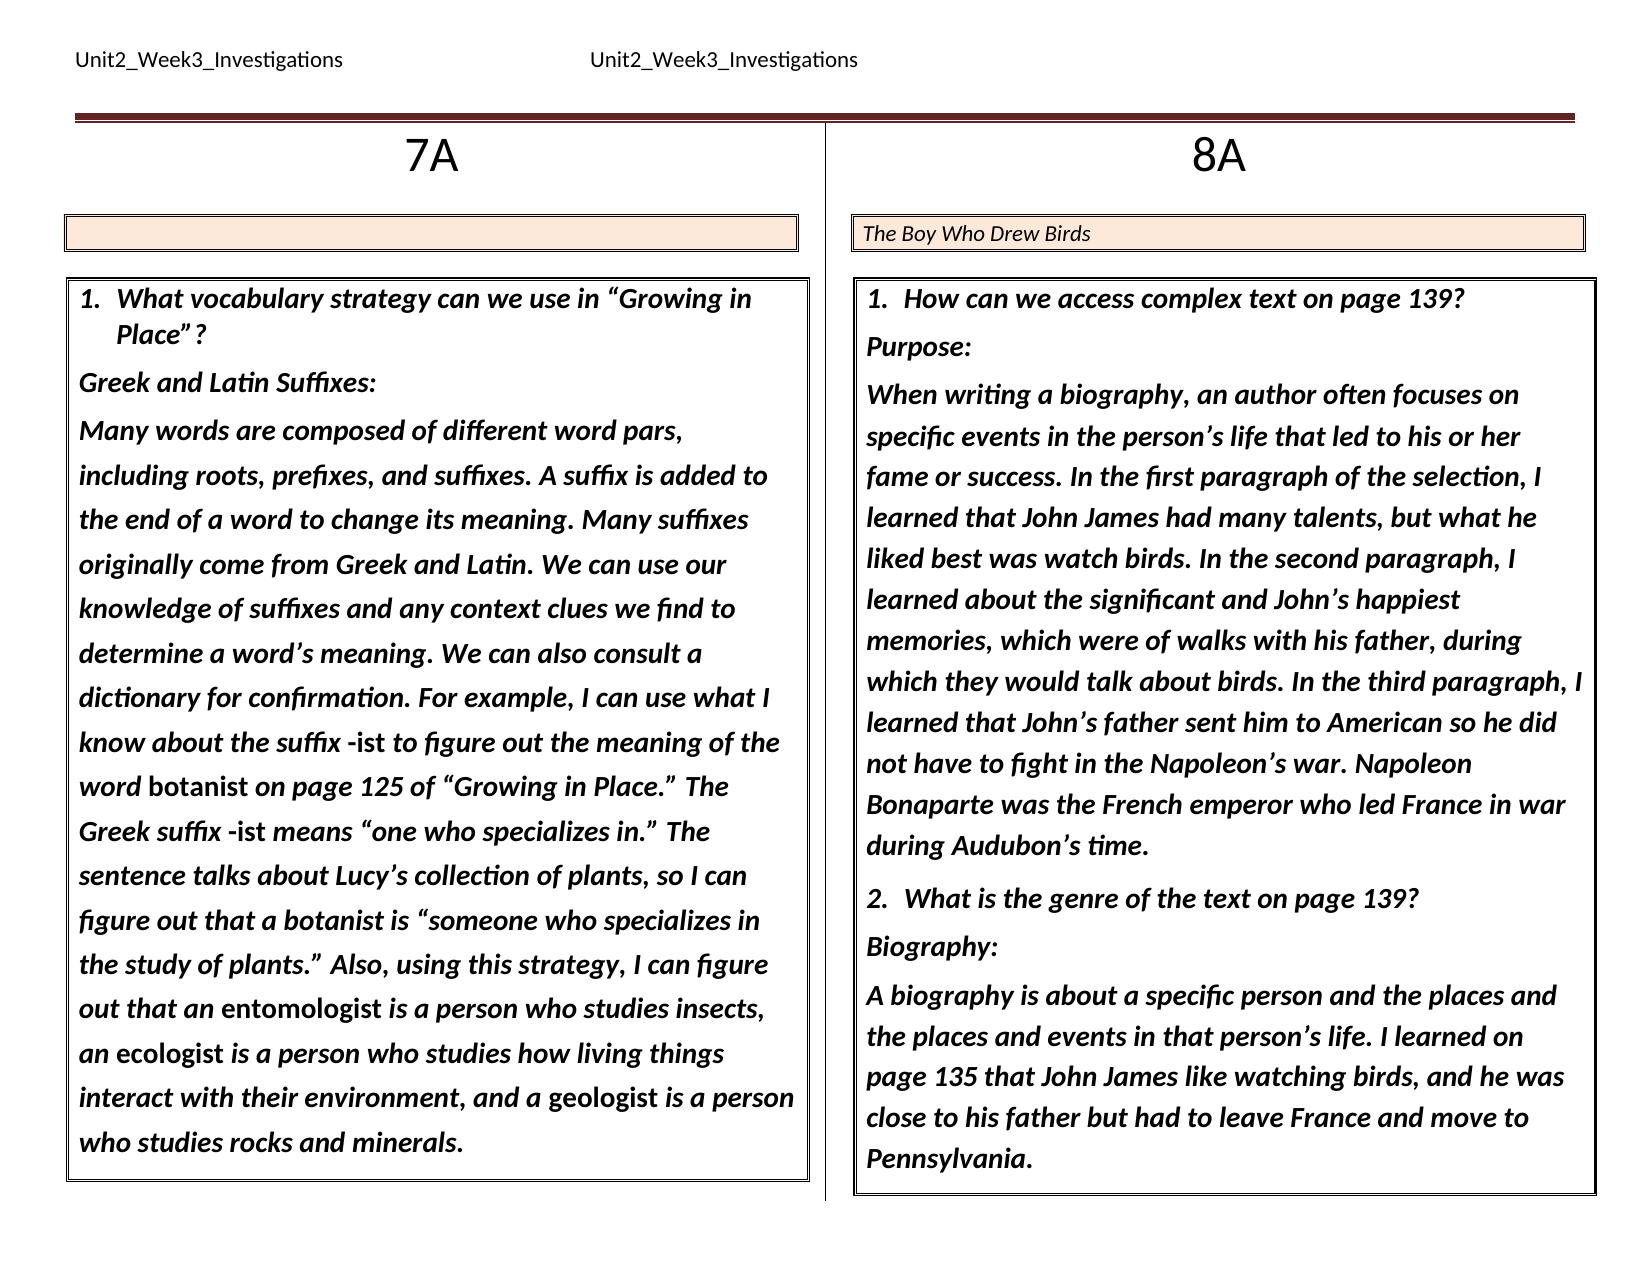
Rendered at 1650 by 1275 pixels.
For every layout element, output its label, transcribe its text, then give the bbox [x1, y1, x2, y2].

table_header How can we access complex text on page 139? Purpose: When writing a biography, an author often focuses on specific events in the person’s life that led to his or her fame or success. In the first paragraph of the selection, I learned that John James had many talents, but what he liked best was watch birds. In the second paragraph, I learned about the significant and John’s happiest memories, which were of walks with his father, during which they would talk about birds. In the third paragraph, I learned that John’s father sent him to American so he did not have to fight in the Napoleon’s war. Napoleon Bonaparte was the French emperor who led France in war during Audubon’s time. What is the genre of the text on page 139? Biography: A biography is about a specific person and the places and the places and events in that person’s life. I learned on page 135 that John James like watching birds, and he was close to his father but had to leave France and move to Pennsylvania. [857, 281, 1594, 1192]
table_header What vocabulary strategy can we use in “Growing in Place”? Greek and Latin Suffixes: Many words are composed of different word pars, including roots, prefixes, and suffixes. A suffix is added to the end of a word to change its meaning. Many suffixes originally come from Greek and Latin. We can use our knowledge of suffixes and any context clues we find to determine a word’s meaning. We can also consult a dictionary for confirmation. For example, I can use what I know about the suffix -ist to figure out the meaning of the word botanist on page 125 of “Growing in Place.” The Greek suffix -ist means “one who specializes in.” The sentence talks about Lucy’s collection of plants, so I can figure out that a botanist is “someone who specializes in the study of plants.” Also, using this strategy, I can figure out that an entomologist is a person who studies insects, an ecologist is a person who studies how living things interact with their environment, and a geologist is a person who studies rocks and minerals. [69, 281, 807, 1179]
text 8A [862, 123, 1575, 184]
text 7A [75, 123, 787, 184]
list The Boy Who Drew Birds [854, 217, 1583, 249]
